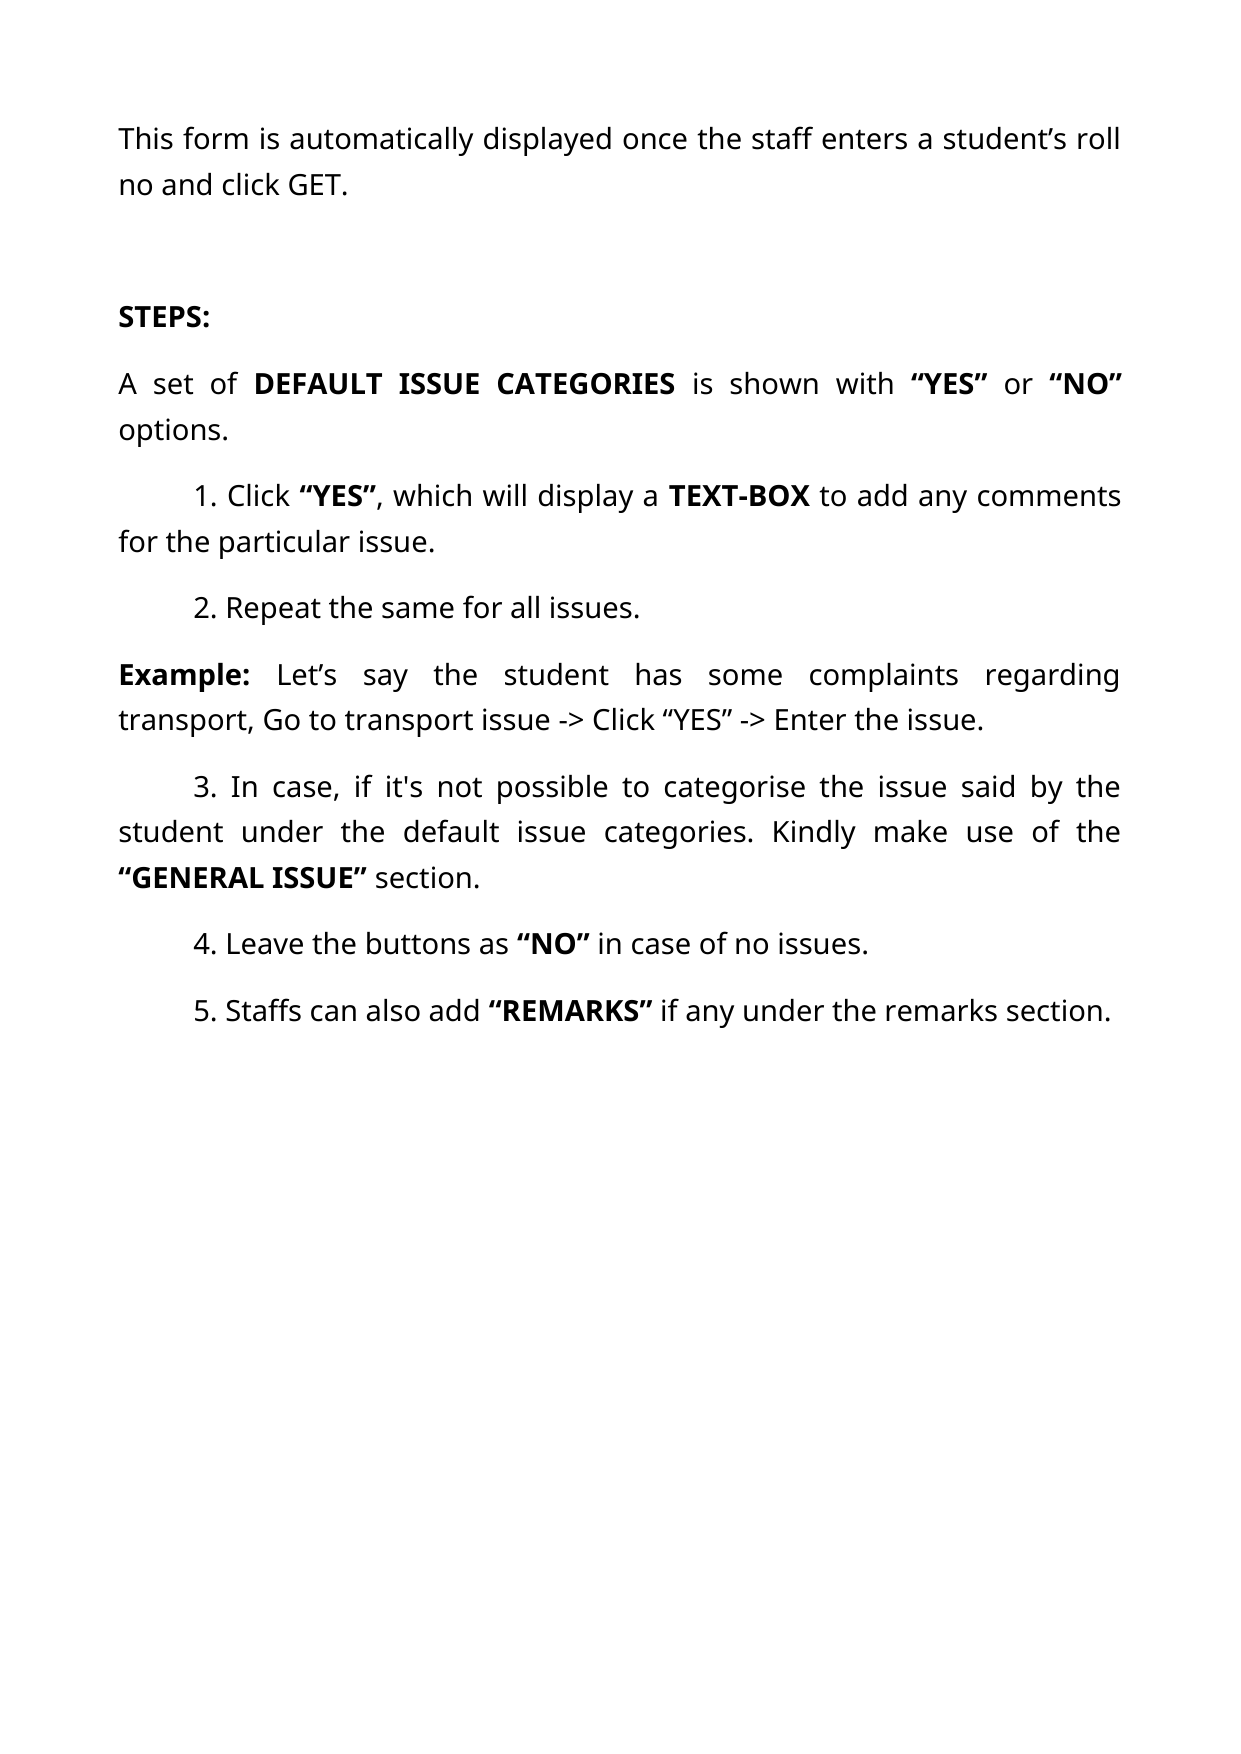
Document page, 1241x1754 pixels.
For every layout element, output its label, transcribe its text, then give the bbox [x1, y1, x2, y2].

text 1. Click “YES”, which will display a TEXT-BOX to add any comments for the particular issue. [118, 475, 1122, 561]
text 4. Leave the buttons as “NO” in case of no issues. [118, 923, 1122, 963]
text 2. Repeat the same for all issues. [118, 587, 1122, 627]
text 5. Staffs can also add “REMARKS” if any under the remarks section. [118, 990, 1122, 1030]
text This form is automatically displayed once the staff enters a student’s roll no and click GET. [118, 118, 1122, 203]
text STEPS: [118, 297, 1122, 336]
text A set of DEFAULT ISSUE CATEGORIES is shown with “YES” or “NO” options. [118, 363, 1122, 448]
text 3. In case, if it's not possible to categorise the issue said by the student under the default issue categories. Kindly make use of the “GENERAL ISSUE” section. [118, 766, 1122, 897]
text Example: Let’s say the student has some complaints regarding transport, Go to transport issue -> Click “YES” -> Enter the issue. [118, 654, 1122, 739]
